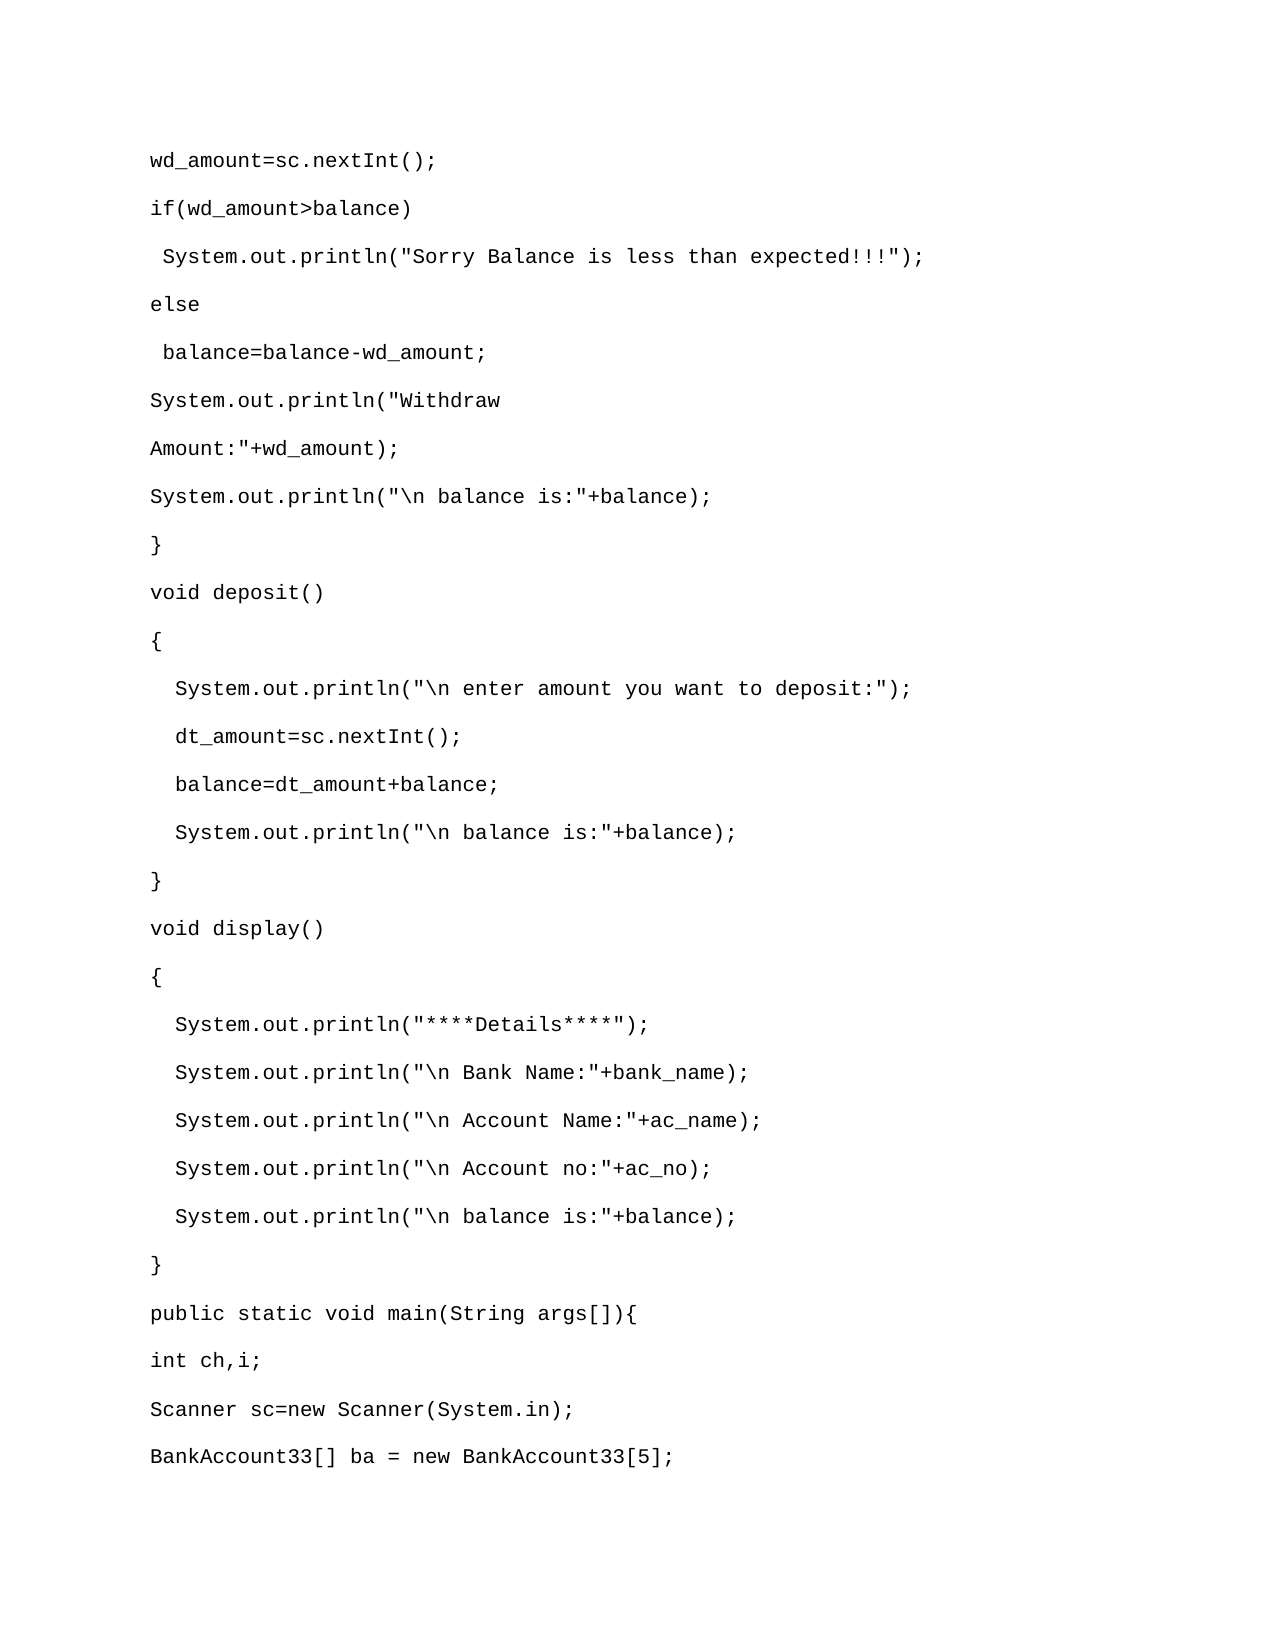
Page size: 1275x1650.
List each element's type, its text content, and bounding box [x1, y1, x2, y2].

text System.out.println("\n Account Name:"+ac_name); [150, 1110, 1125, 1134]
text dt_amount=sc.nextInt(); [150, 726, 1125, 750]
text { [150, 966, 1125, 990]
text BankAccount33[] ba = new BankAccount33[5]; [150, 1447, 1125, 1470]
text else [150, 294, 1125, 318]
text System.out.println("\n balance is:"+balance); [150, 822, 1125, 846]
text int ch,i; [150, 1351, 1125, 1374]
text System.out.println("\n Account no:"+ac_no); [150, 1158, 1125, 1182]
text System.out.println("\n balance is:"+balance); [150, 486, 1125, 510]
text Amount:"+wd_amount); [150, 438, 1125, 462]
text Scanner sc=new Scanner(System.in); [150, 1398, 1125, 1422]
text } [150, 870, 1125, 894]
text System.out.println("\n Bank Name:"+bank_name); [150, 1062, 1125, 1086]
text public static void main(String args[]){ [150, 1302, 1125, 1326]
text } [150, 534, 1125, 558]
text void deposit() [150, 582, 1125, 606]
text balance=dt_amount+balance; [150, 774, 1125, 798]
text balance=balance-wd_amount; [150, 342, 1125, 366]
text } [150, 1254, 1125, 1278]
text System.out.println("Withdraw [150, 390, 1125, 414]
text System.out.println("****Details****"); [150, 1014, 1125, 1038]
text void display() [150, 918, 1125, 942]
text System.out.println("\n balance is:"+balance); [150, 1206, 1125, 1230]
text System.out.println("\n enter amount you want to deposit:"); [150, 678, 1125, 702]
text { [150, 630, 1125, 654]
text if(wd_amount>balance) [150, 198, 1125, 222]
text System.out.println("Sorry Balance is less than expected!!!"); [150, 246, 1125, 270]
text wd_amount=sc.nextInt(); [150, 150, 1125, 174]
